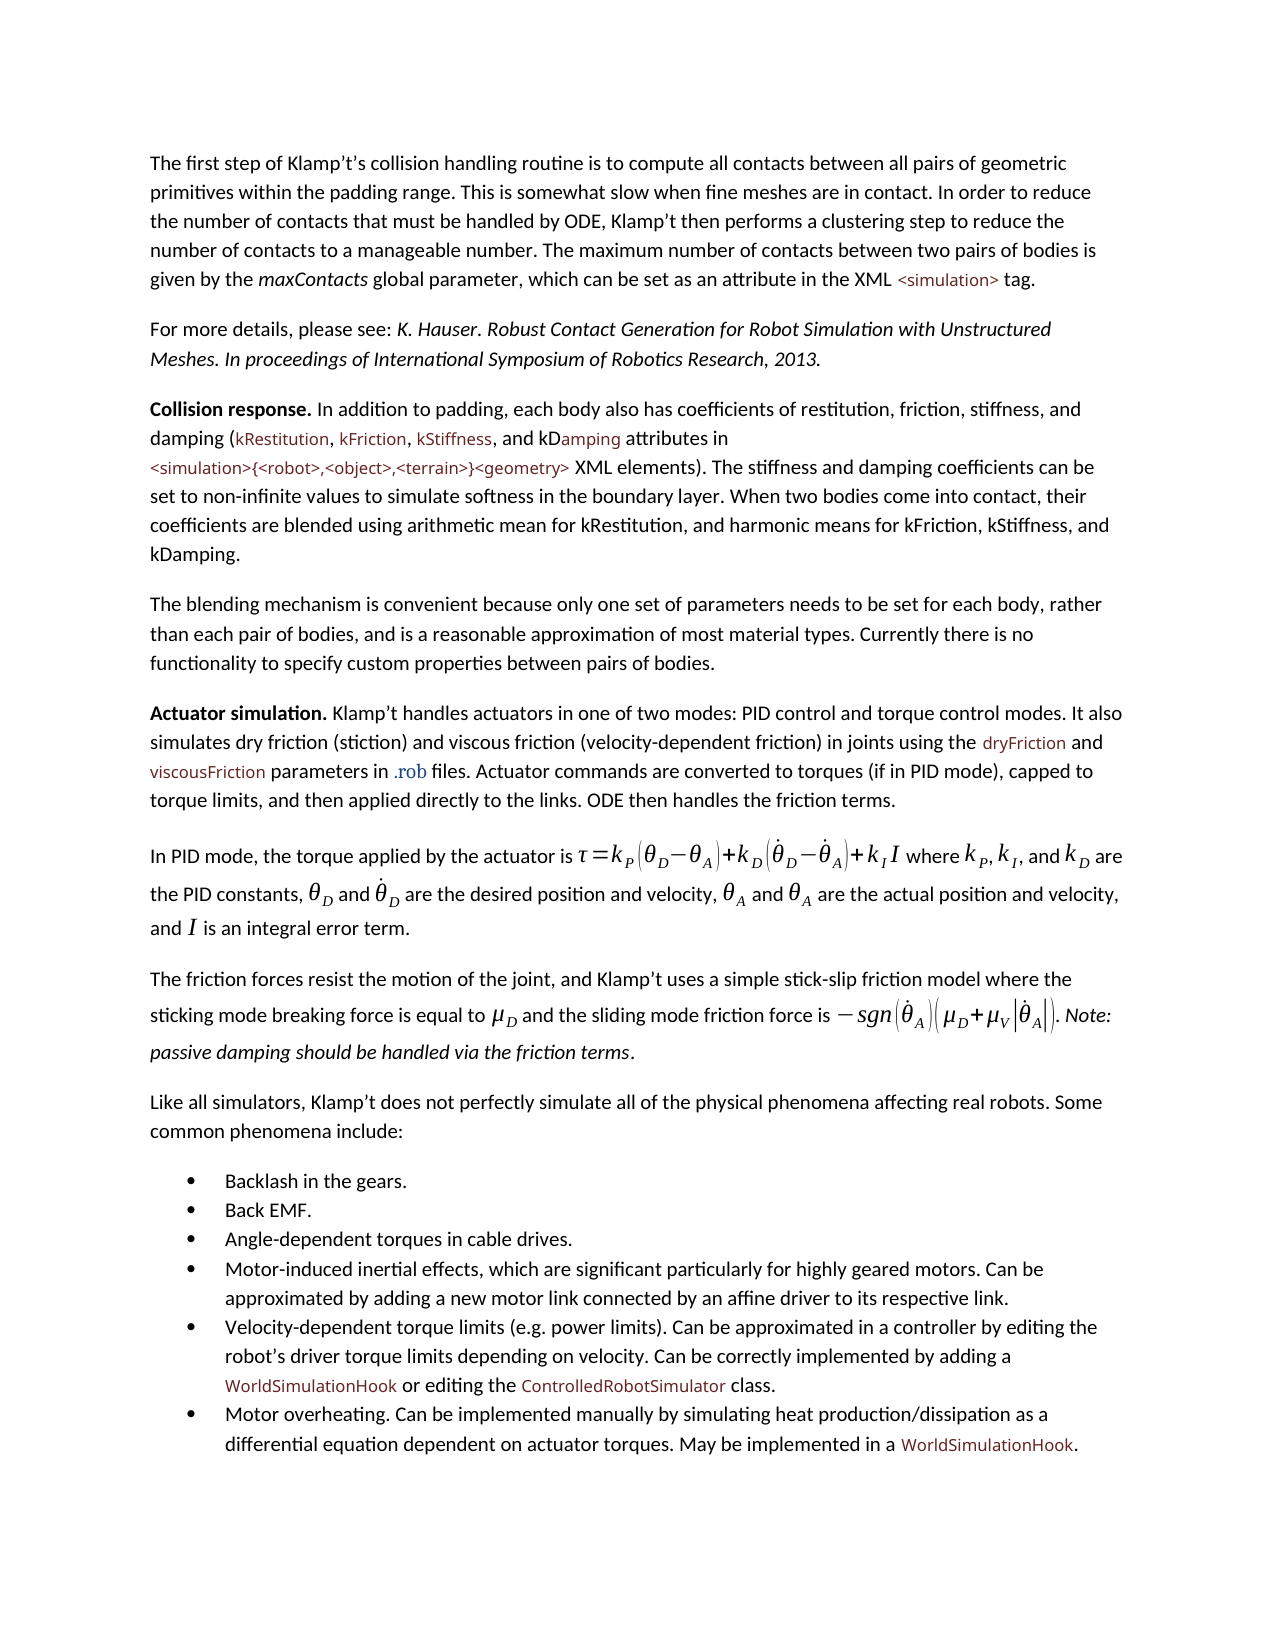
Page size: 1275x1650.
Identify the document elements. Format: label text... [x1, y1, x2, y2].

text Collision response. In addition to padding, each body also has coefficients of restitution, friction, stiffness, and damping (kRestitution, kFriction, kStiffness, and kDamping attributes in <simulation>{<robot>,<object>,<terrain>}<geometry> XML elements). The stiffness and damping coefficients can be set to non-infinite values to simulate softness in the boundary layer. When two bodies come into contact, their coefficients are blended using arithmetic mean for kRestitution, and harmonic means for kFriction, kStiffness, and kDamping. [150, 396, 1125, 567]
list Backlash in the gears. [187, 1168, 1125, 1194]
text Actuator simulation. Klamp’t handles actuators in one of two modes: PID control and torque control modes. It also simulates dry friction (stiction) and viscous friction (velocity-dependent friction) in joints using the dryFriction and viscousFriction parameters in .rob files. Actuator commands are converted to torques (if in PID mode), capped to torque limits, and then applied directly to the links. ODE then handles the friction terms. [150, 700, 1125, 813]
text The friction forces resist the motion of the joint, and Klamp’t uses a simple stick-slip friction model where the sticking mode breaking force is equal to and the sliding mode friction force is . Note: passive damping should be handled via the friction terms. [150, 966, 1125, 1064]
list Back EMF. [187, 1197, 1125, 1223]
list Motor-induced inertial effects, which are significant particularly for highly geared motors. Can be approximated by adding a new motor link connected by an affine driver to its respective link. [187, 1256, 1125, 1310]
list Angle-dependent torques in cable drives. [187, 1227, 1125, 1252]
text The first step of Klamp’t’s collision handling routine is to compute all contacts between all pairs of geometric primitives within the padding range. This is somewhat slow when fine meshes are in contact. In order to reduce the number of contacts that must be handled by ODE, Klamp’t then performs a clustering step to reduce the number of contacts to a manageable number. The maximum number of contacts between two pairs of bodies is given by the maxContacts global parameter, which can be set as an attribute in the XML <simulation> tag. [150, 150, 1125, 292]
list Velocity-dependent torque limits (e.g. power limits). Can be approximated in a controller by editing the robot’s driver torque limits depending on velocity. Can be correctly implemented by adding a WorldSimulationHook or editing the ControlledRobotSimulator class. [187, 1314, 1125, 1398]
list Motor overheating. Can be implemented manually by simulating heat production/dissipation as a differential equation dependent on actuator torques. May be implemented in a WorldSimulationHook. [187, 1402, 1125, 1456]
text In PID mode, the torque applied by the actuator is where , , and are the PID constants, and are the desired position and velocity, and are the actual position and velocity, and is an integral error term. [150, 837, 1125, 942]
text Like all simulators, Klamp’t does not perfectly simulate all of the physical phenomena affecting real robots. Some common phenomena include: [150, 1089, 1125, 1144]
text The blending mechanism is convenient because only one set of parameters needs to be set for each body, rather than each pair of bodies, and is a reasonable approximation of most material types. Currently there is no functionality to specify custom properties between pairs of bodies. [150, 592, 1125, 675]
text For more details, please see: K. Hauser. Robust Contact Generation for Robot Simulation with Unstructured Meshes. In proceedings of International Symposium of Robotics Research, 2013. [150, 317, 1125, 371]
